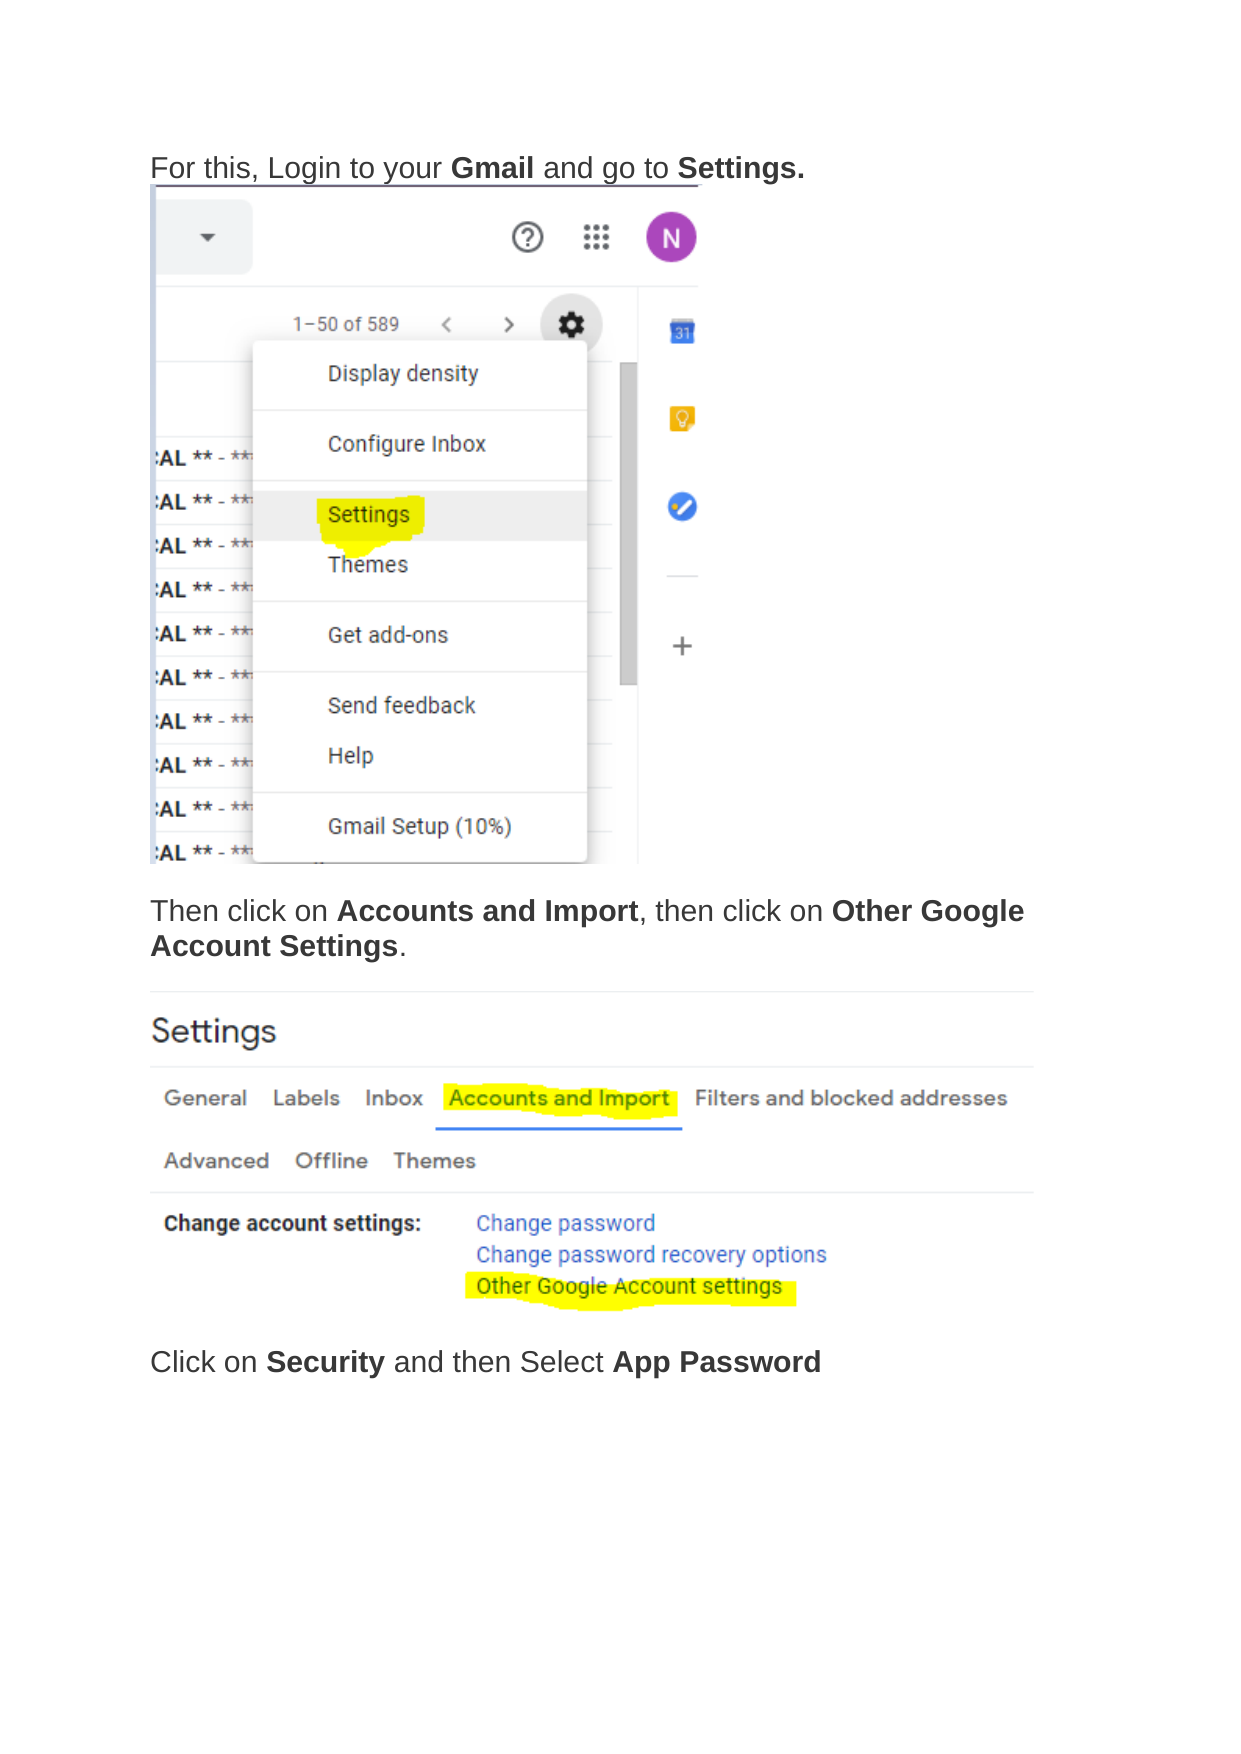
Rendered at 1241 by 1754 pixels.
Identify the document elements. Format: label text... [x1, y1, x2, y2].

text Then click on Accounts and Import, then click on Other Google Account Settings. [150, 893, 1090, 962]
text Click on Security and then Select App Password [150, 1344, 1090, 1379]
picture [150, 991, 1034, 1316]
picture [150, 184, 703, 864]
